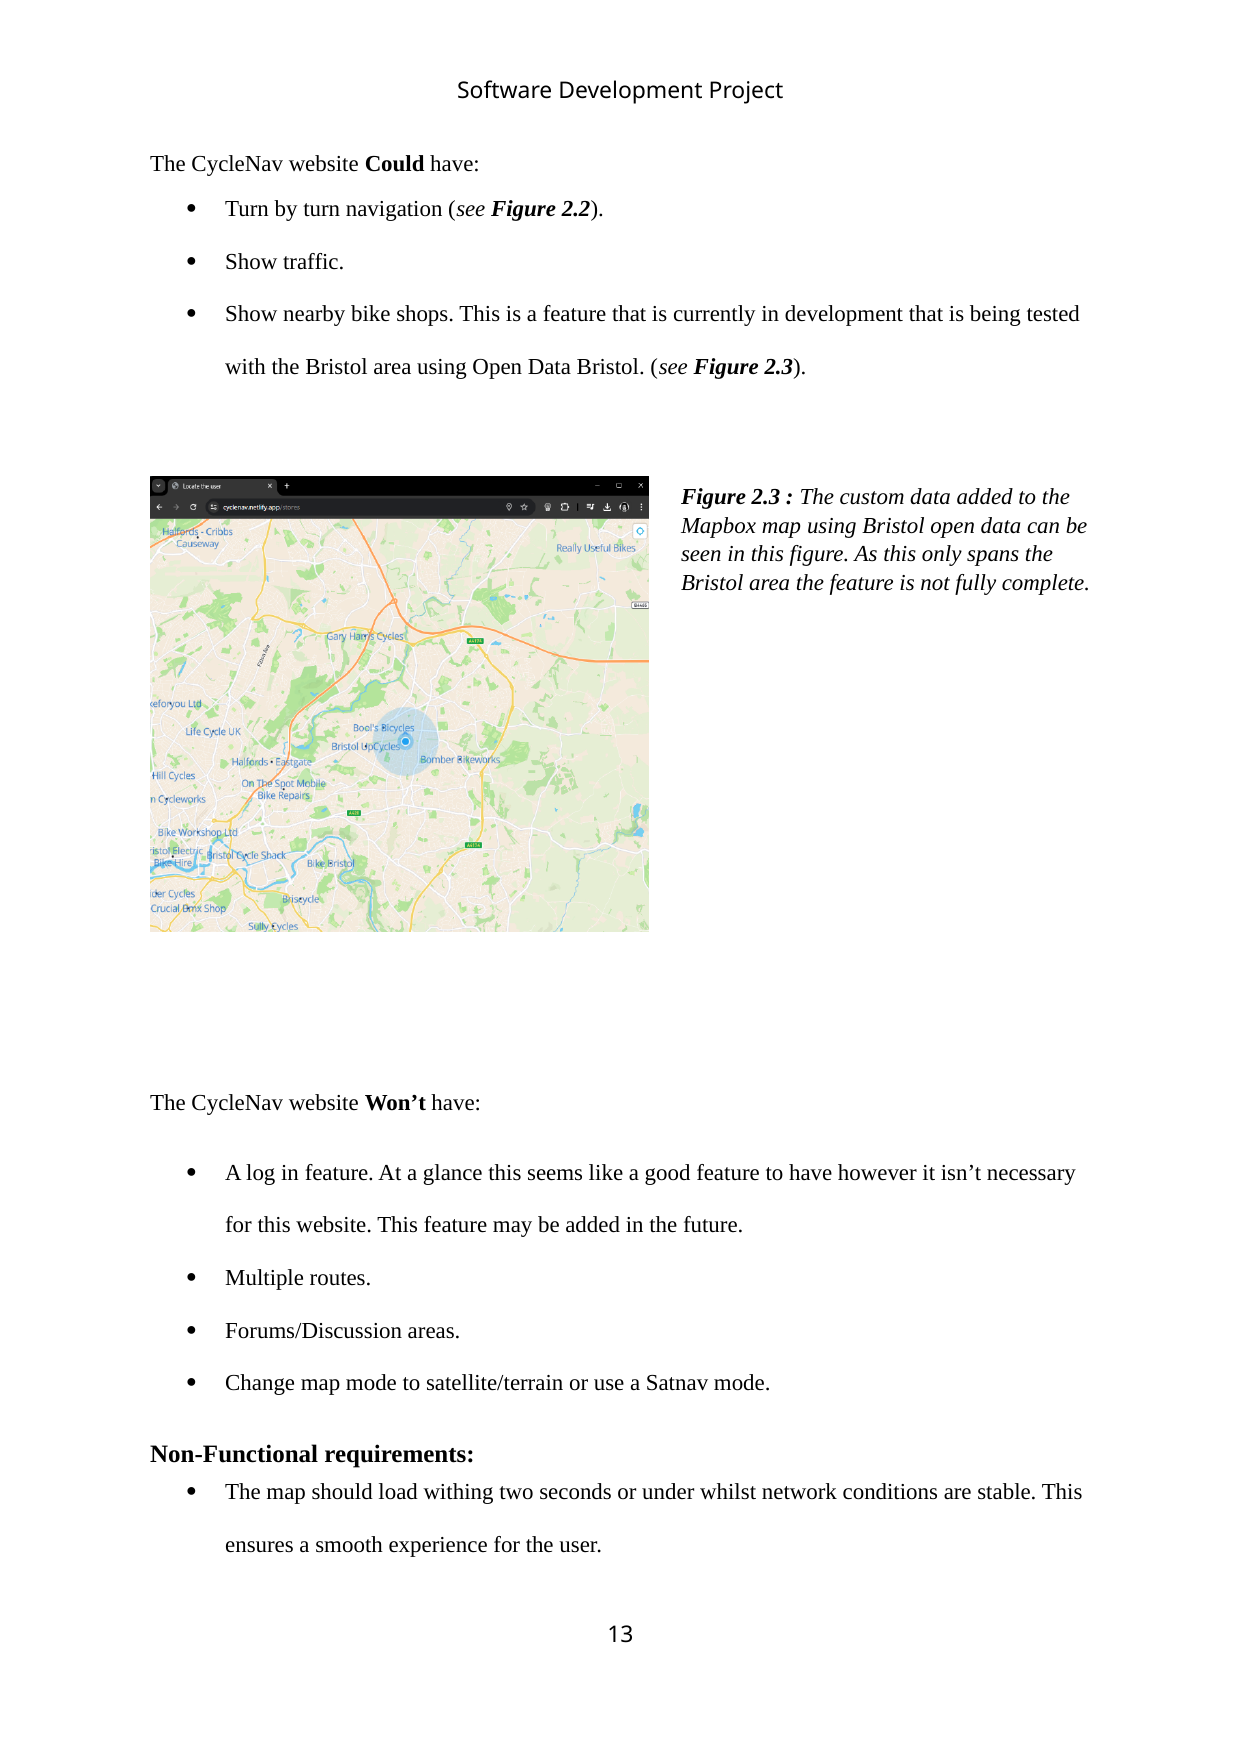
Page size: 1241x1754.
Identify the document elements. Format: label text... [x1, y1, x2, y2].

list Change map mode to satellite/terrain or use a Satnav mode. [187, 1369, 1090, 1396]
text The CycleNav website Won’t have: [150, 1089, 1090, 1116]
list Show traffic. [187, 248, 1090, 274]
text The CycleNav website Could have: [150, 150, 1090, 176]
subtitle Non-Functional requirements: [150, 1439, 1090, 1467]
list Turn by turn navigation (see Figure 2.2). [187, 195, 1090, 221]
list Show nearby bike shops. This is a feature that is currently in development that is being tested with the Bristol area using Open Data Bristol. (see Figure 2.3). [187, 301, 1090, 379]
list The map should load withing two seconds or under whilst network conditions are stable. This ensures a smooth experience for the user. [187, 1478, 1090, 1557]
list A log in feature. At a glance this seems like a good feature to have however it isn’t necessary for this website. This feature may be added in the future. [187, 1158, 1090, 1238]
picture [150, 476, 649, 932]
list Multiple routes. [187, 1264, 1090, 1290]
list Forums/Discussion areas. [187, 1317, 1090, 1343]
